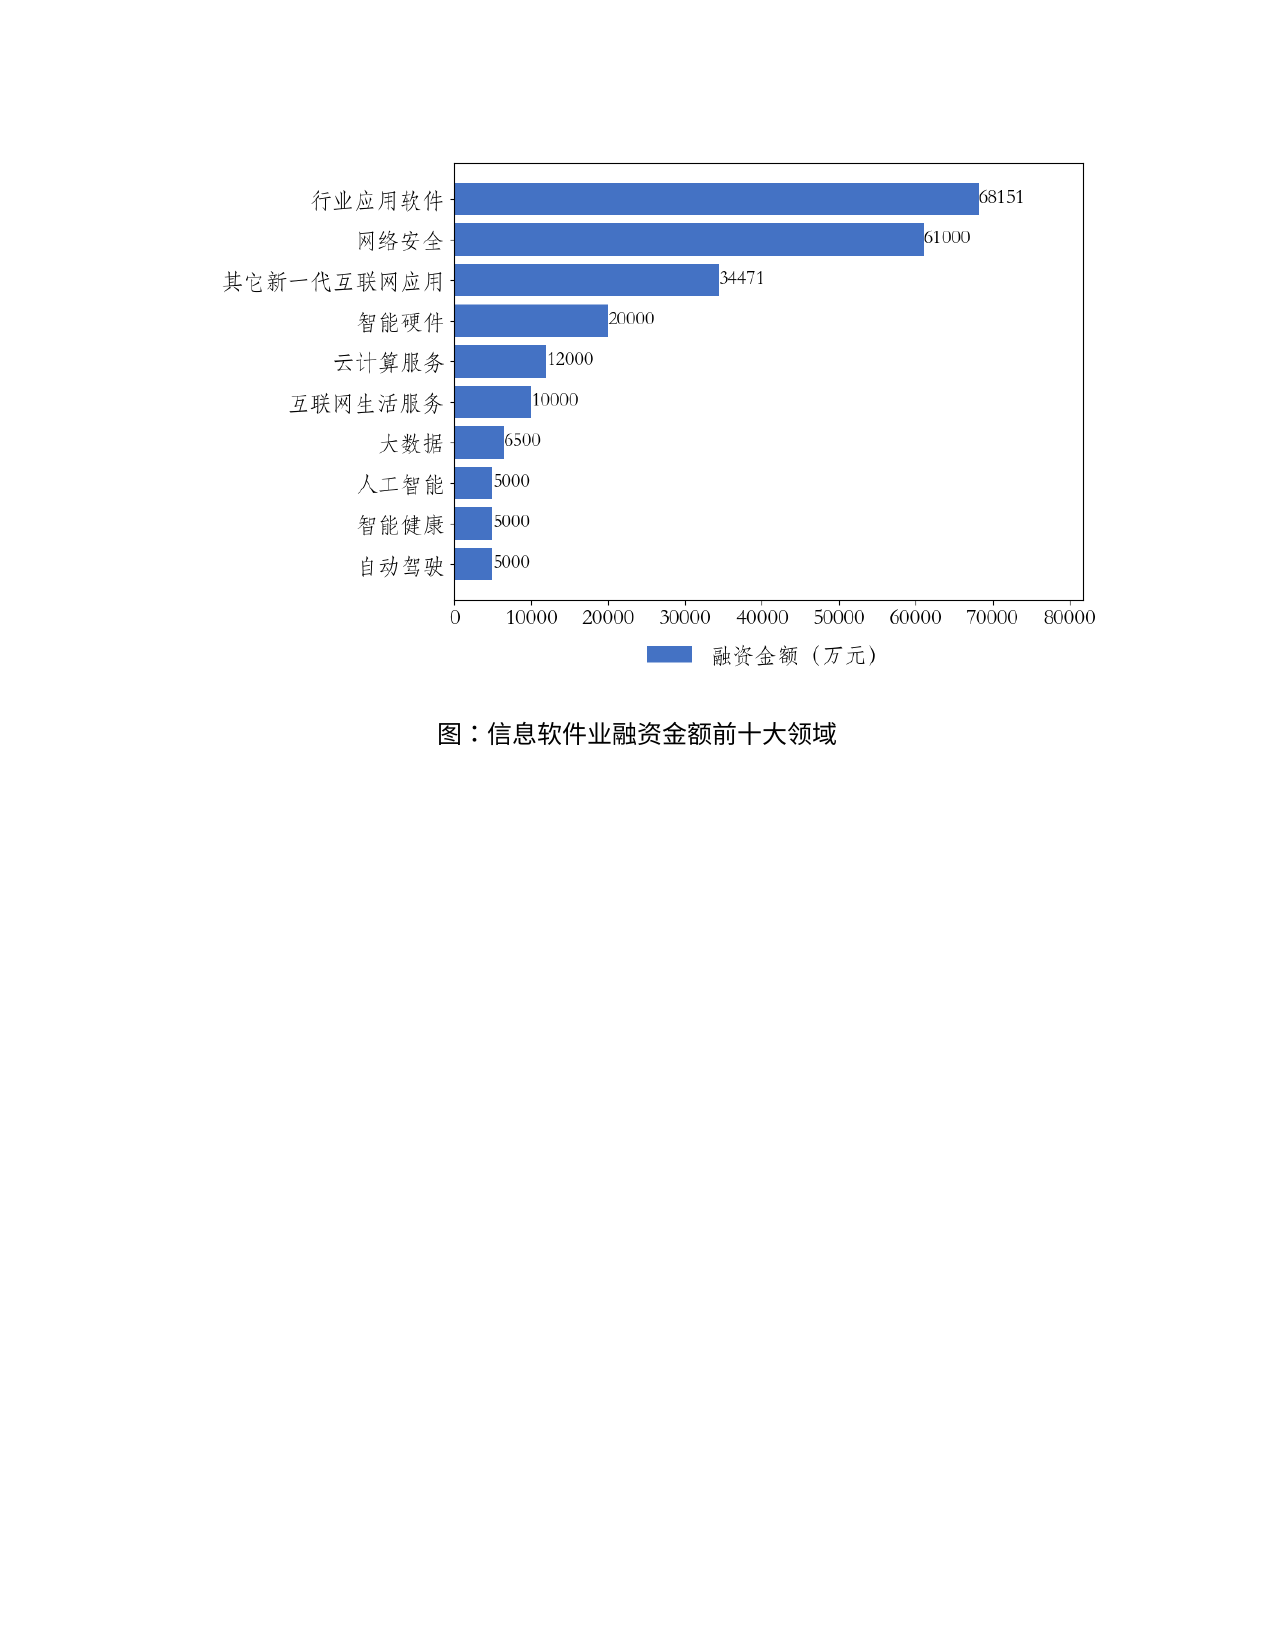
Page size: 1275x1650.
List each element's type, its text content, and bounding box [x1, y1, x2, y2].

picture [206, 150, 1107, 690]
text 图：信息软件业融资金额前十大领域 [187, 717, 1087, 751]
